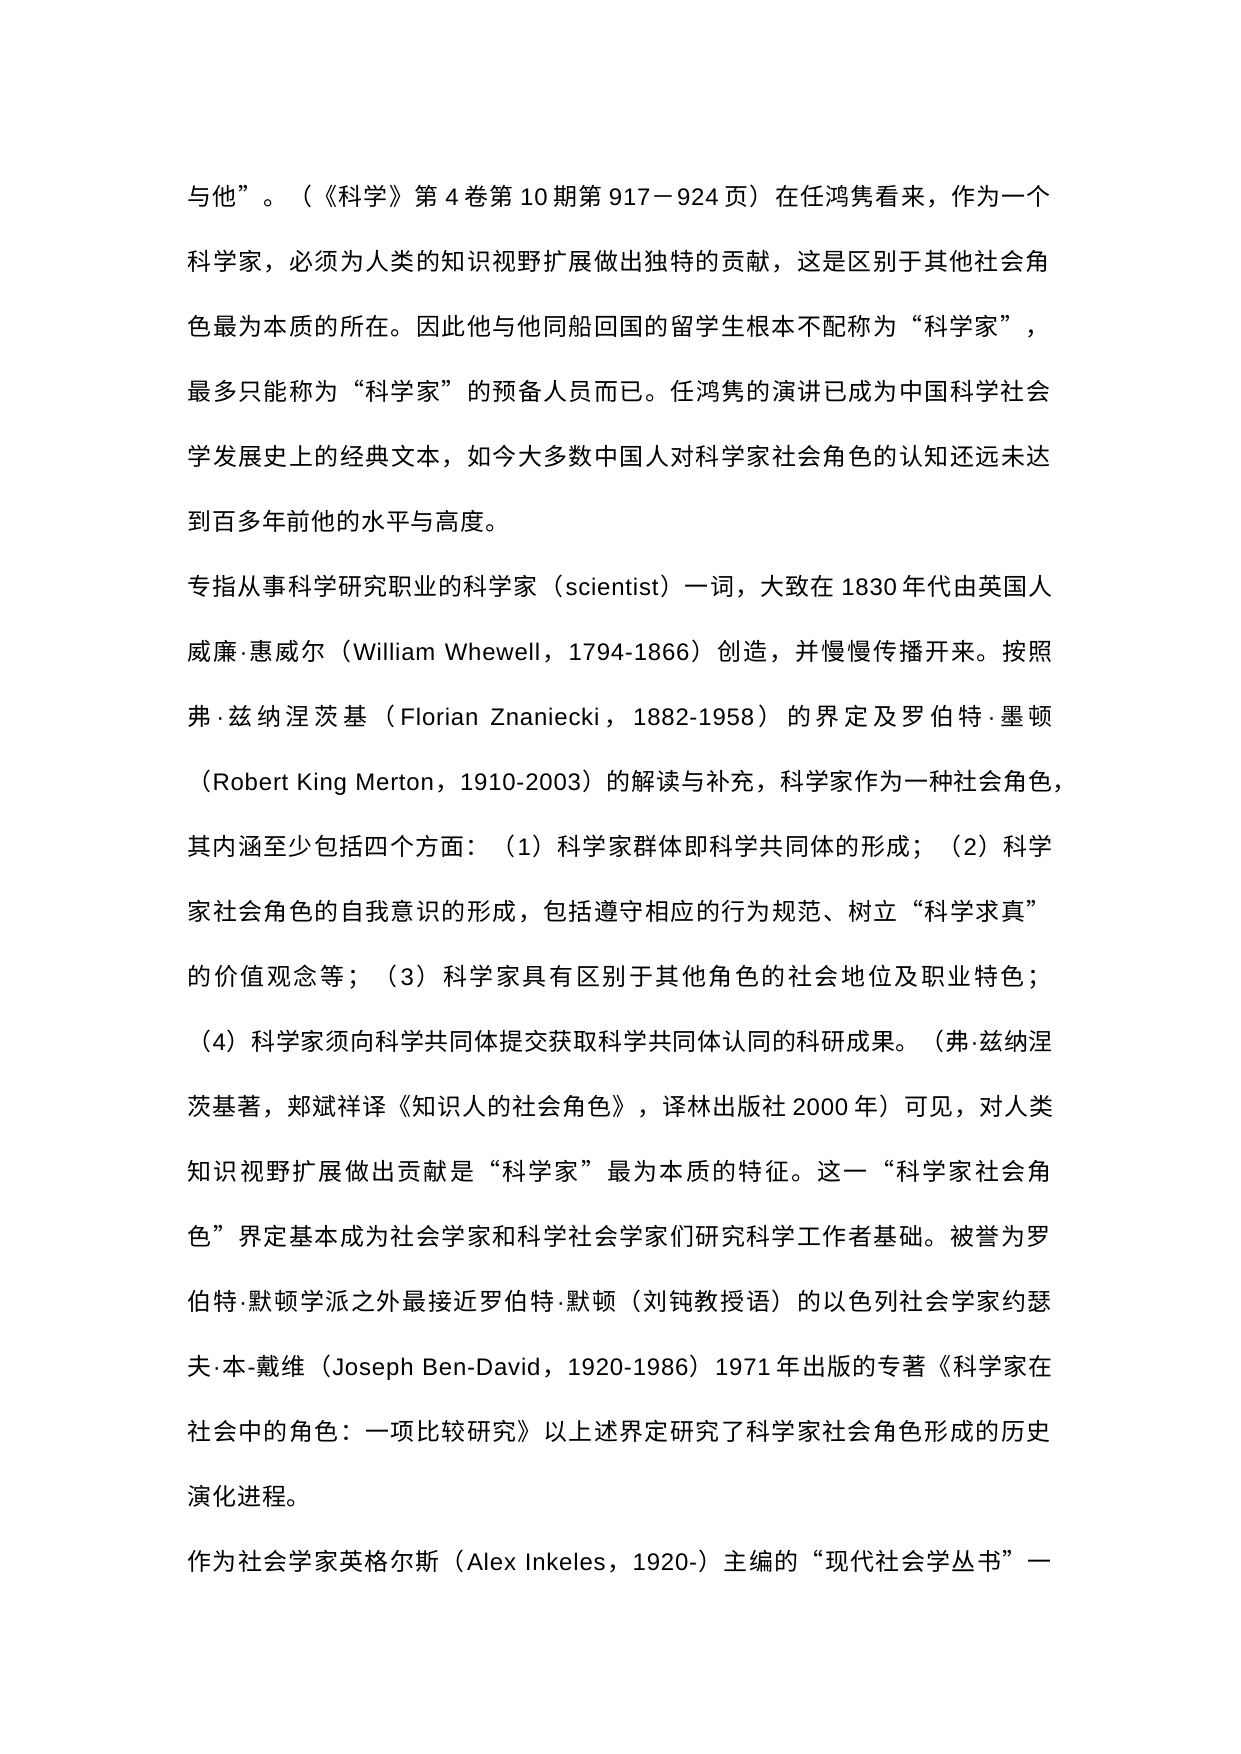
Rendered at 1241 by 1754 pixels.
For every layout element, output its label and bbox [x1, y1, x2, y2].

text [187, 162, 1053, 1592]
